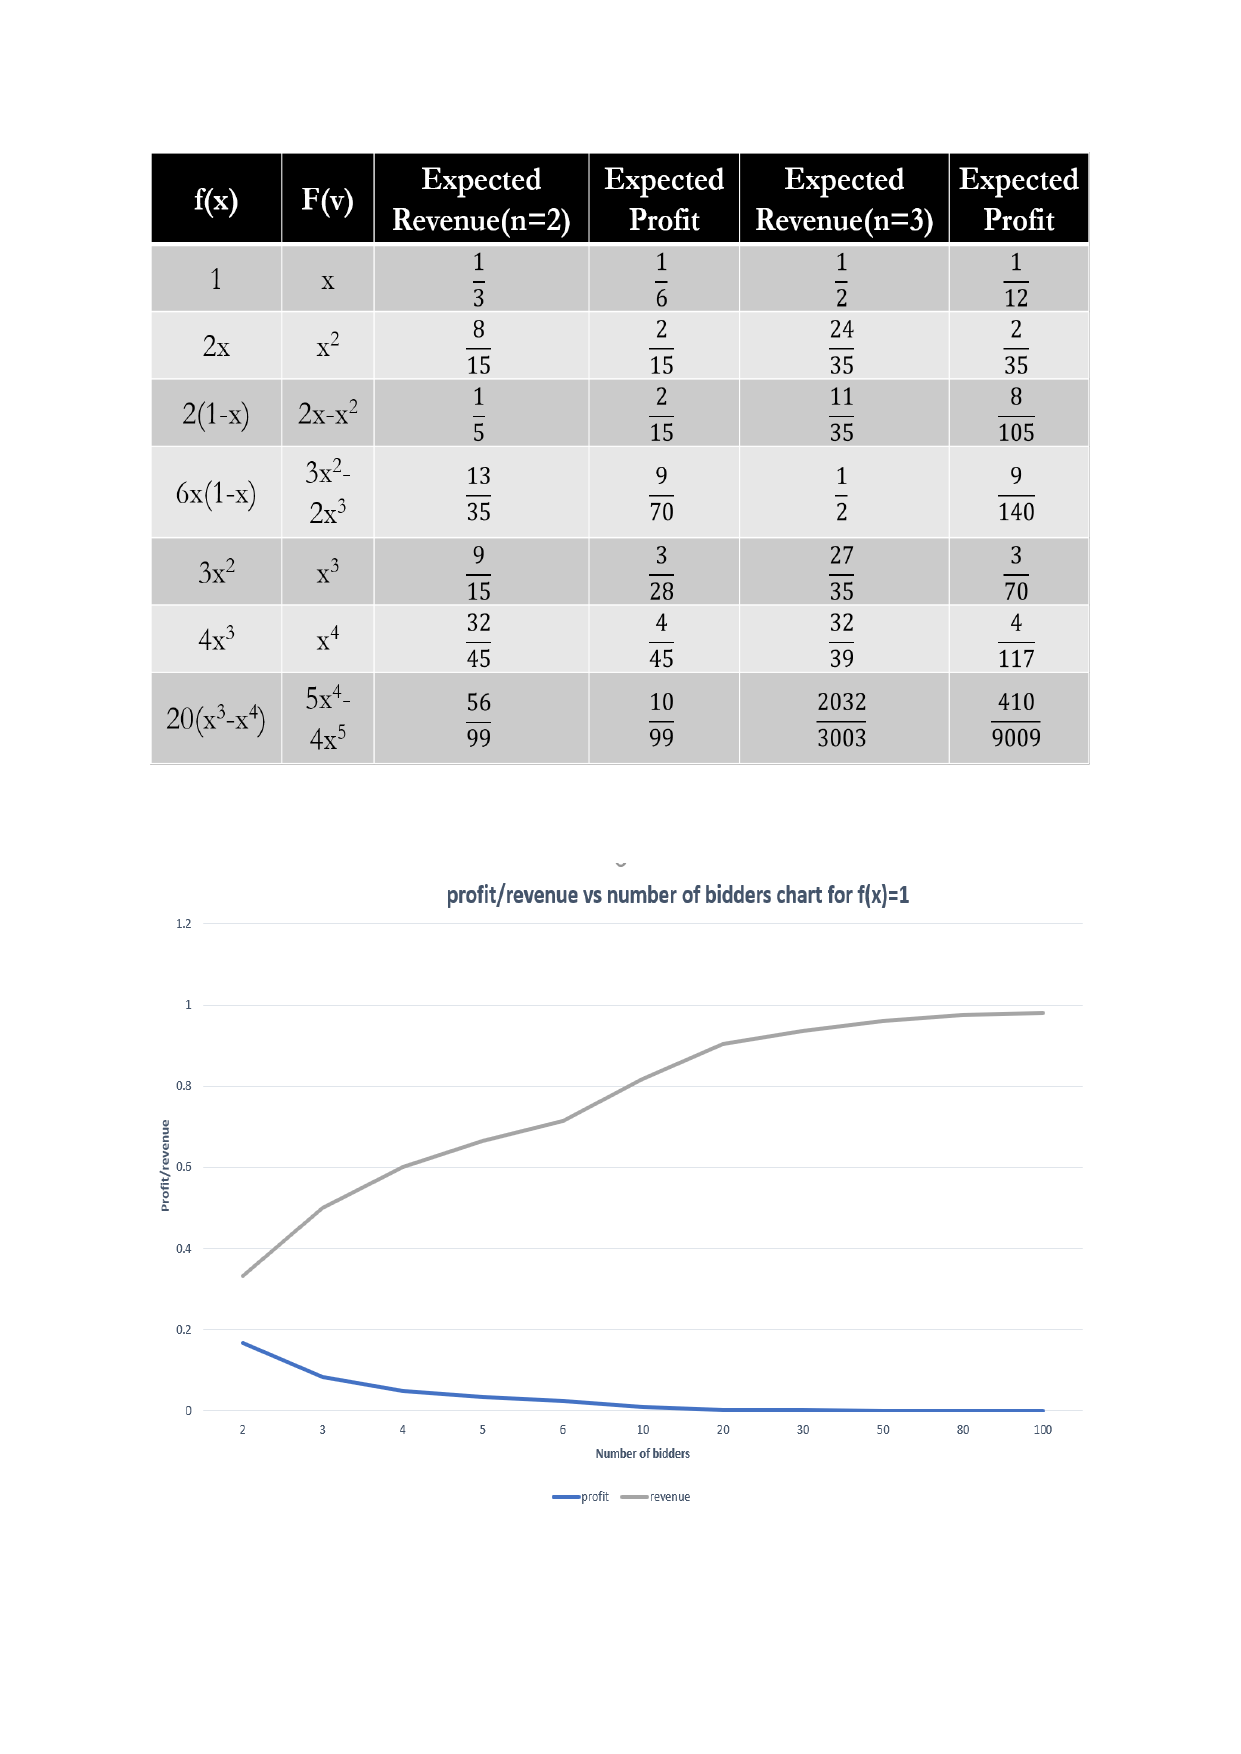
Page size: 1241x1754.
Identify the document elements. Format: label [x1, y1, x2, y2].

picture [150, 863, 1091, 1515]
picture [150, 147, 1091, 779]
